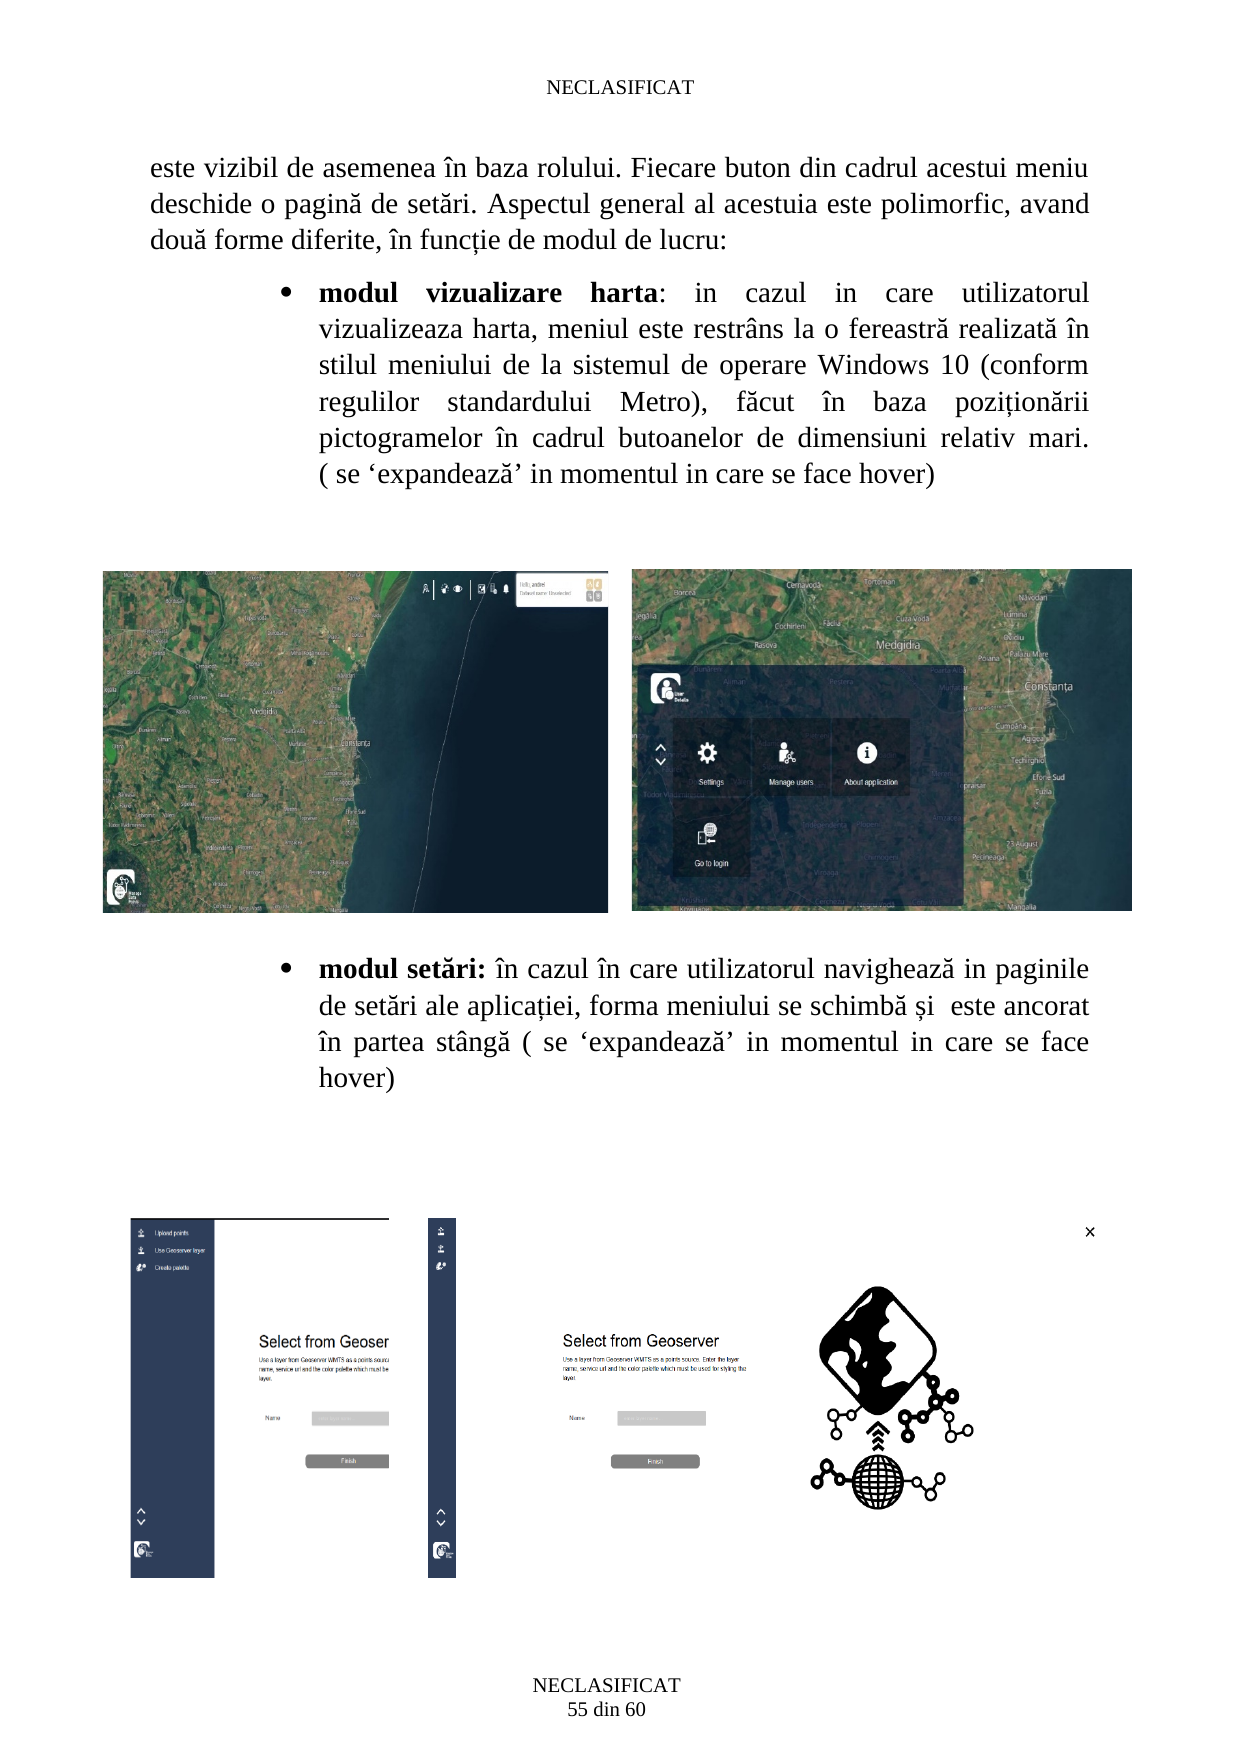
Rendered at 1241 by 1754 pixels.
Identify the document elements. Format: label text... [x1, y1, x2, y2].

picture [130, 1218, 389, 1578]
picture [102, 571, 609, 913]
list modul vizualizare harta: in cazul in care utilizatorul vizualizeaza harta, meniul este restrâns la o fereastră realizată în stilul meniului de la sistemul de operare Windows 10 (conform regulilor standardului Metro), făcut în baza poziționării pictogramelor în cadrul butoanelor de dimensiuni relativ mari. ( se ‘expandează’ in momentul in care se face hover) [281, 275, 1090, 489]
picture [631, 569, 1132, 911]
picture [428, 1218, 1107, 1578]
list modul setări: în cazul în care utilizatorul navighează in paginile de setări ale aplicației, forma meniului se schimbă și este ancorat în partea stângă ( se ‘expandează’ in momentul in care se face hover) [281, 951, 1090, 1093]
